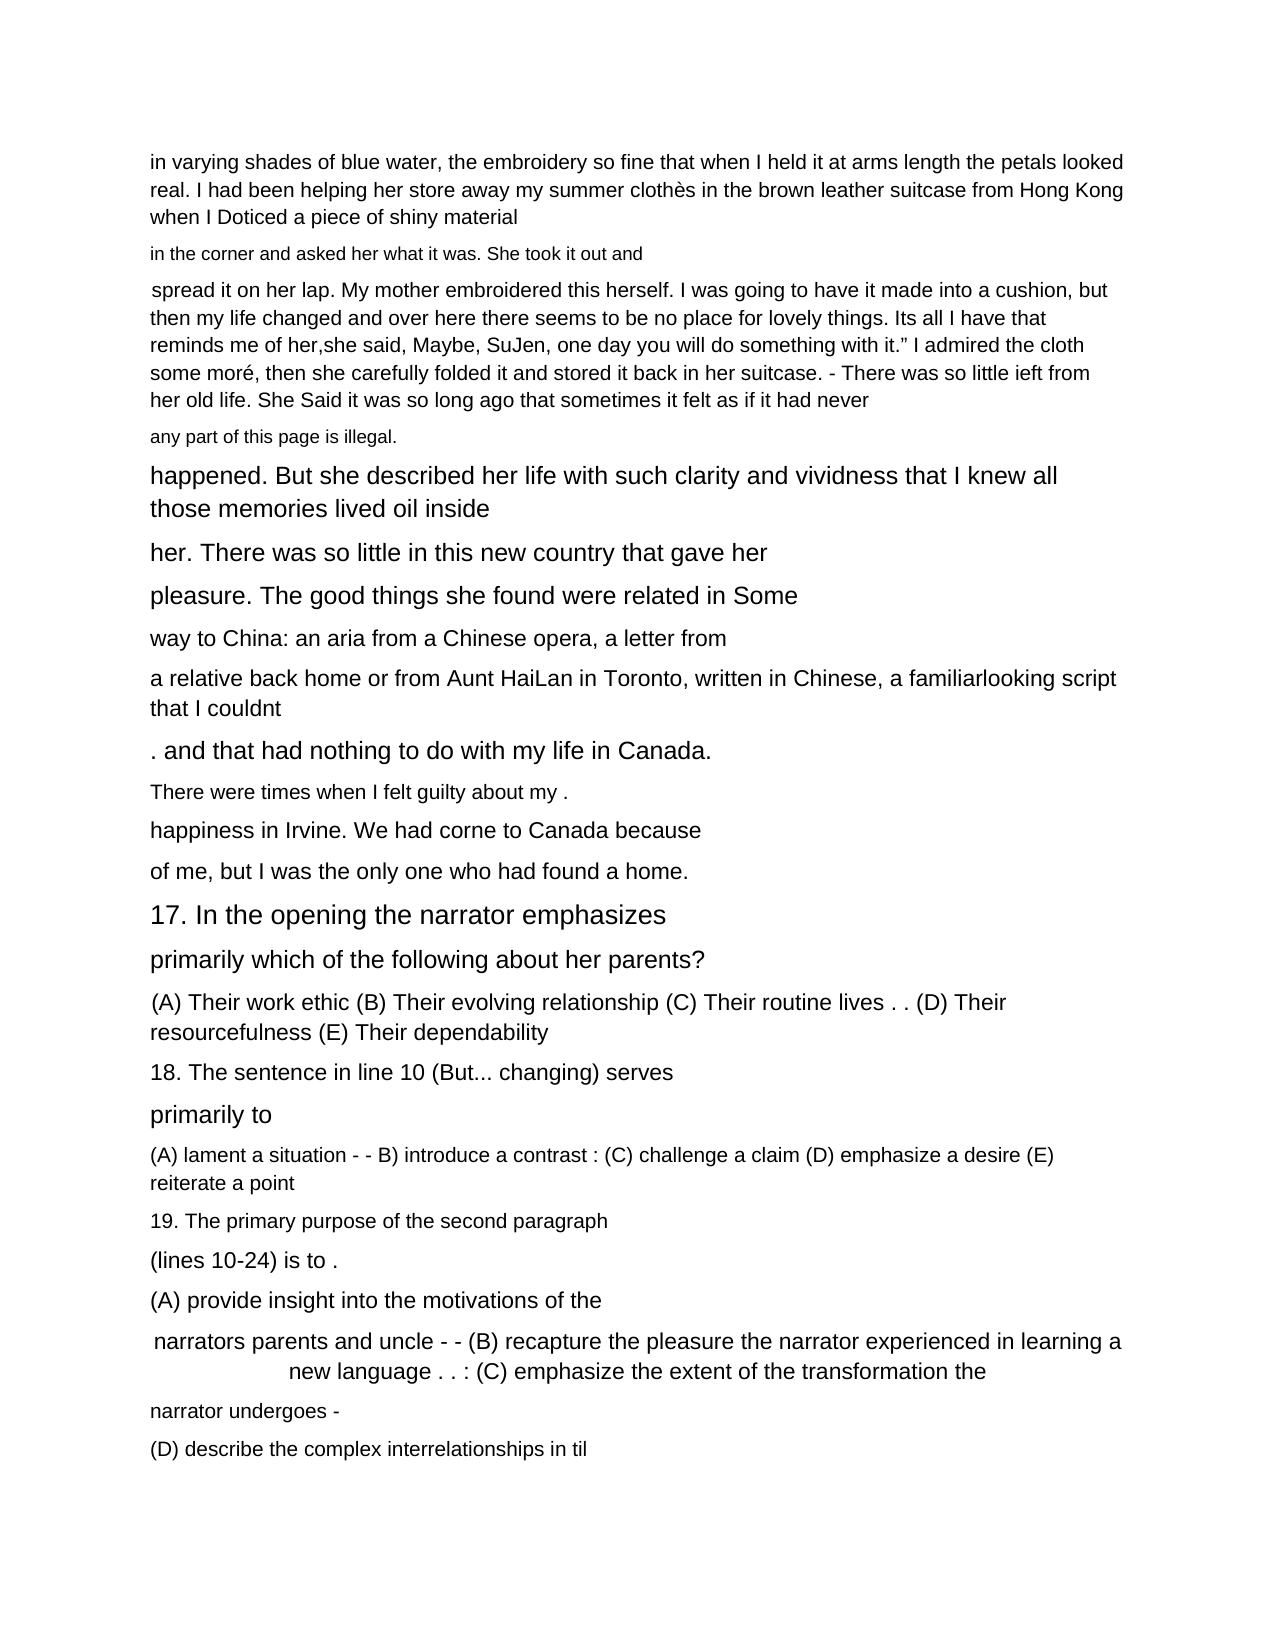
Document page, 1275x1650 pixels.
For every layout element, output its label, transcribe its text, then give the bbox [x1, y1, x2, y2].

text way to China: an aria from a Chinese opera, a letter from [150, 624, 1125, 651]
text primarily which of the following about her parents? [150, 945, 1125, 974]
text narrators parents and uncle - - (B) recapture the pleasure the narrator experienced in learning a new language . . : (C) emphasize the extent of the transformation the [150, 1328, 1125, 1384]
text a relative back home or from Aunt HaiLan in Toronto, written in Chinese, a familiarlooking script that I couldnt [150, 665, 1125, 722]
text 17. In the opening the narrator emphasizes [150, 899, 1125, 930]
text in the corner and asked her what it was. She took it out and [150, 243, 1125, 264]
text happiness in Irvine. We had corne to Canada because [150, 817, 1125, 844]
text (lines 10-24) is to . [150, 1247, 1125, 1273]
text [150, 150, 1125, 229]
text spread it on her lap. My mother embroidered this herself. I was going to have it made into a cushion, but then my life changed and over here there seems to be no place for lovely things. Its all I have that reminds me of her,she said, Maybe, SuJen, one day you will do something with it.” I admired the cloth some moré, then she carefully folded it and stored it back in her suitcase. - There was so little ieft from her old life. She Said it was so long ago that sometimes it felt as if it had never [150, 278, 1125, 412]
text (A) provide insight into the motivations of the [150, 1287, 1125, 1314]
text 18. The sentence in line 10 (But... changing) serves [150, 1059, 1125, 1086]
text narrator undergoes - [150, 1399, 1125, 1423]
text her. There was so little in this new country that gave her [150, 538, 1125, 566]
text primarily to [150, 1100, 1125, 1129]
text of me, but I was the only one who had found a home. [150, 858, 1125, 884]
text happened. But she described her life with such clarity and vividness that I knew all those memories lived oil inside [150, 461, 1125, 523]
text (A) lament a situation - - B) introduce a contrast : (C) challenge a claim (D) emphasize a desire (E) reiterate a point [150, 1143, 1125, 1195]
text pleasure. The good things she found were related in Some [150, 581, 1125, 610]
text (D) describe the complex interrelationships in til [150, 1437, 1125, 1461]
text 19. The primary purpose of the second paragraph [150, 1209, 1125, 1233]
text (A) Their work ethic (B) Their evolving relationship (C) Their routine lives . . (D) Their resourcefulness (E) Their dependability [150, 988, 1125, 1045]
text . and that had nothing to do with my life in Canada. [150, 736, 1125, 765]
text There were times when I felt guilty about my . [150, 779, 1125, 803]
text any part of this page is illegal. [150, 426, 1125, 448]
